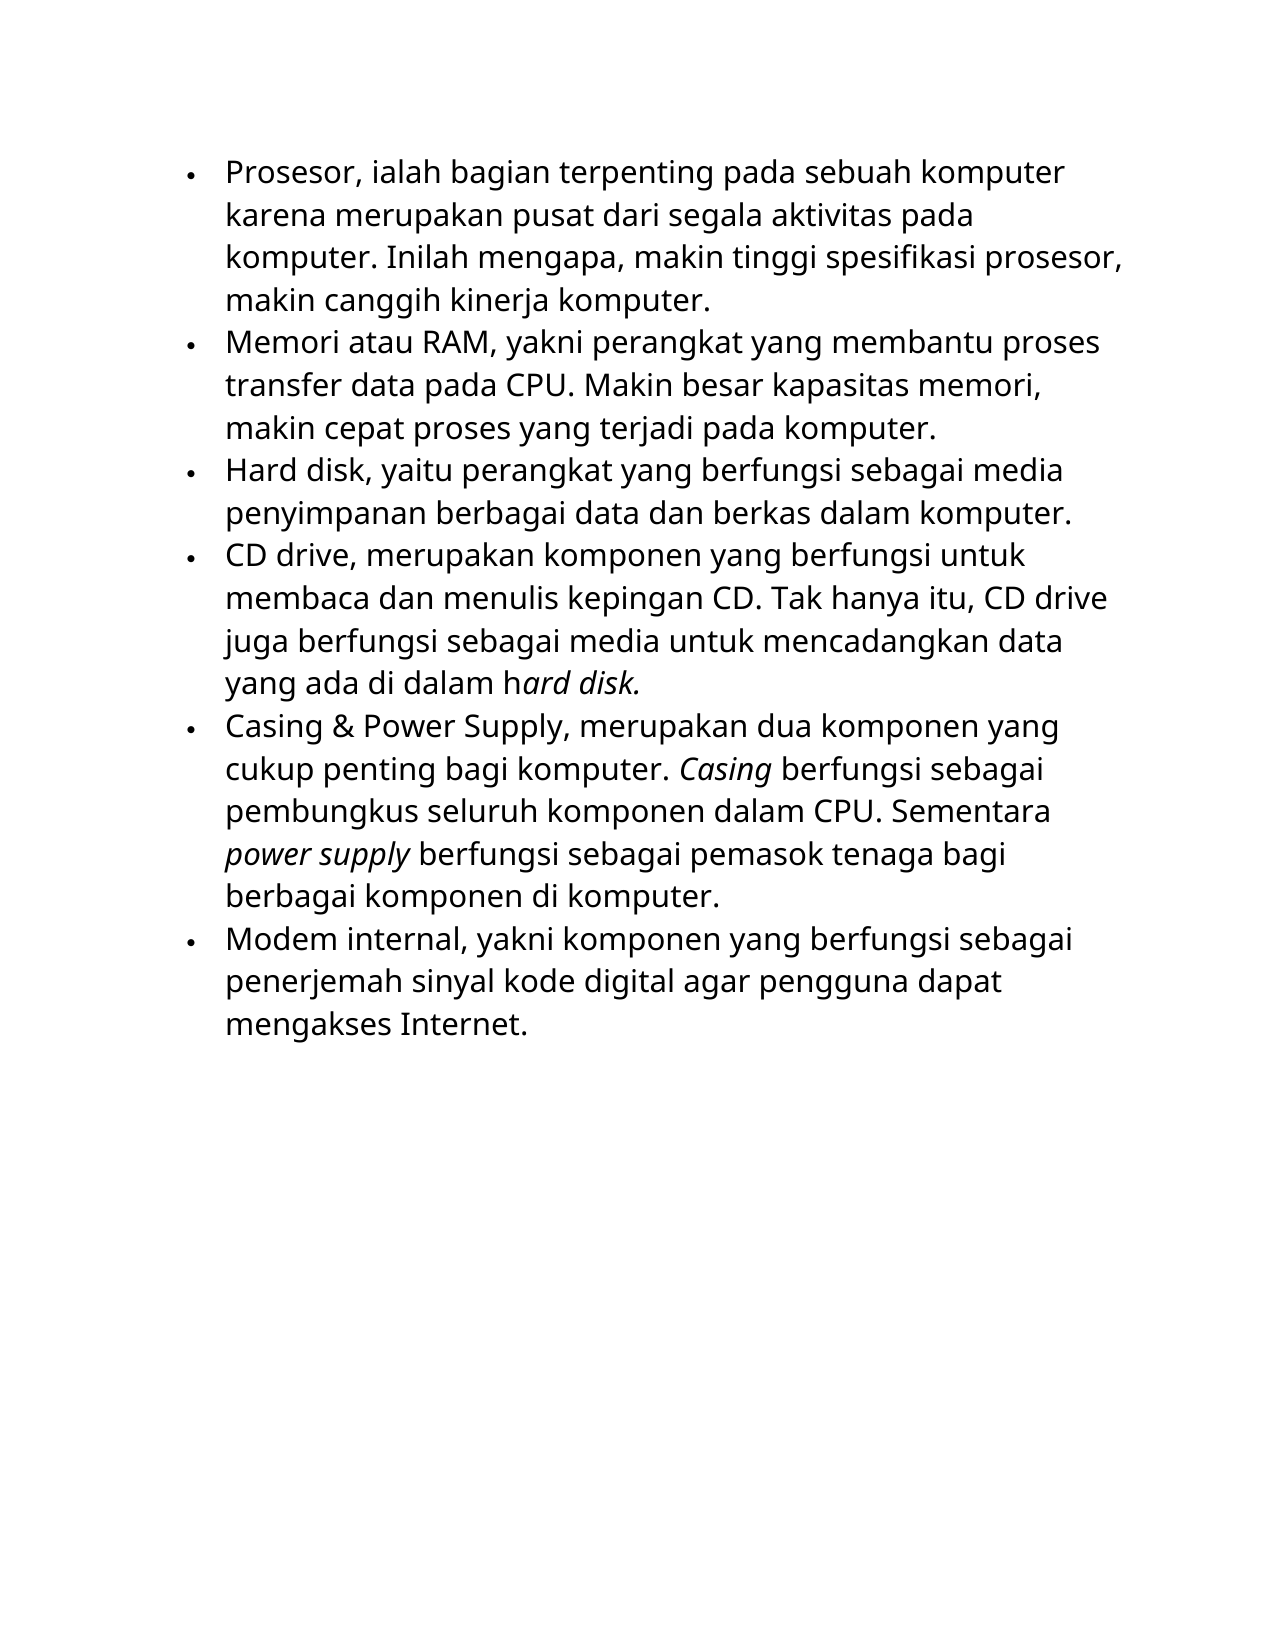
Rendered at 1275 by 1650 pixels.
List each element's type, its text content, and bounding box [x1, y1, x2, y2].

list Prosesor, ialah bagian terpenting pada sebuah komputer karena merupakan pusat dari segala aktivitas pada komputer. Inilah mengapa, makin tinggi spesifikasi prosesor, makin canggih kinerja komputer. [187, 150, 1125, 320]
list Modem internal, yakni komponen yang berfungsi sebagai penerjemah sinyal kode digital agar pengguna dapat mengakses Internet. [187, 917, 1125, 1045]
list Hard disk, yaitu perangkat yang berfungsi sebagai media penyimpanan berbagai data dan berkas dalam komputer. [187, 448, 1125, 533]
list Casing & Power Supply, merupakan dua komponen yang cukup penting bagi komputer. Casing berfungsi sebagai pembungkus seluruh komponen dalam CPU. Sementara power supply berfungsi sebagai pemasok tenaga bagi berbagai komponen di komputer. [187, 704, 1125, 917]
list Memori atau RAM, yakni perangkat yang membantu proses transfer data pada CPU. Makin besar kapasitas memori, makin cepat proses yang terjadi pada komputer. [187, 320, 1125, 448]
list CD drive, merupakan komponen yang berfungsi untuk membaca dan menulis kepingan CD. Tak hanya itu, CD drive juga berfungsi sebagai media untuk mencadangkan data yang ada di dalam hard disk. [187, 533, 1125, 704]
